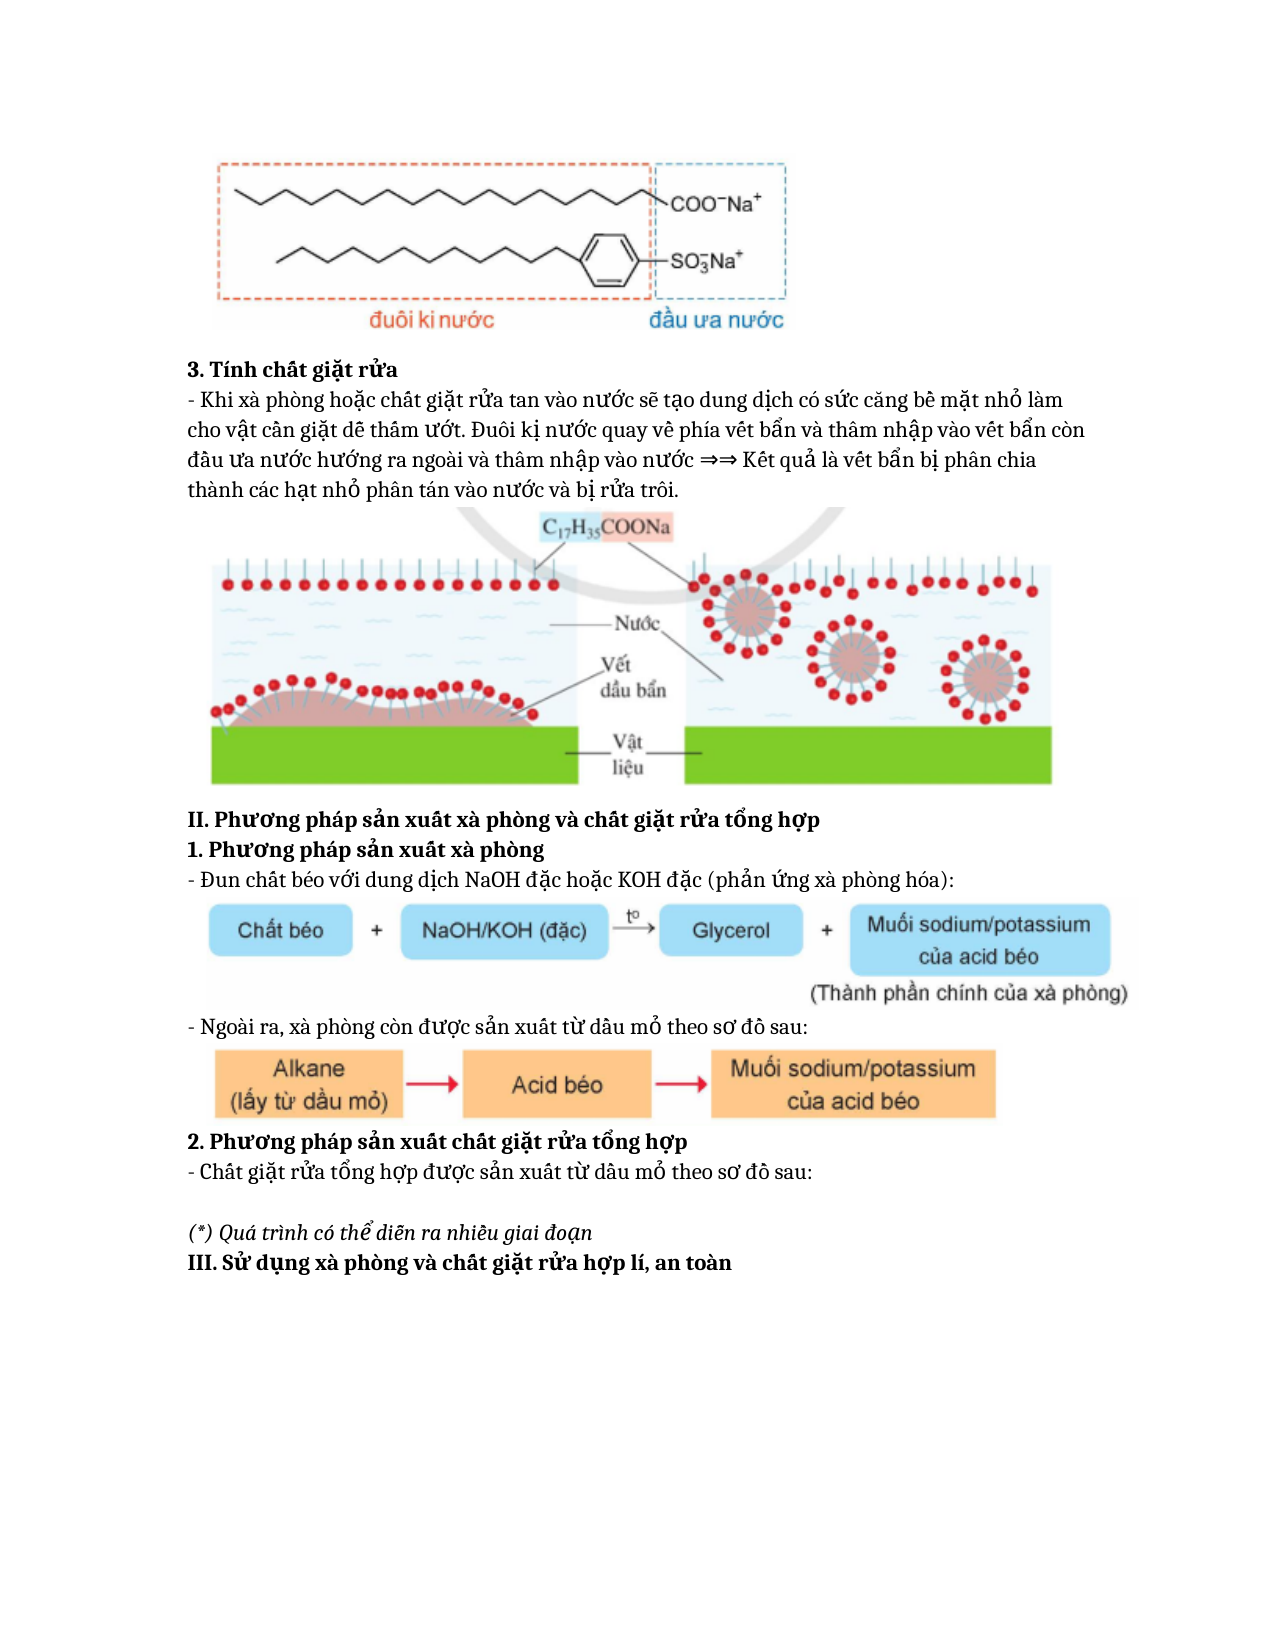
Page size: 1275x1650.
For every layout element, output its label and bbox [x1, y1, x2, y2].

picture [211, 150, 799, 347]
picture [206, 897, 1140, 1010]
picture [206, 1043, 1004, 1126]
picture [206, 507, 1068, 803]
text [187, 150, 1087, 1488]
